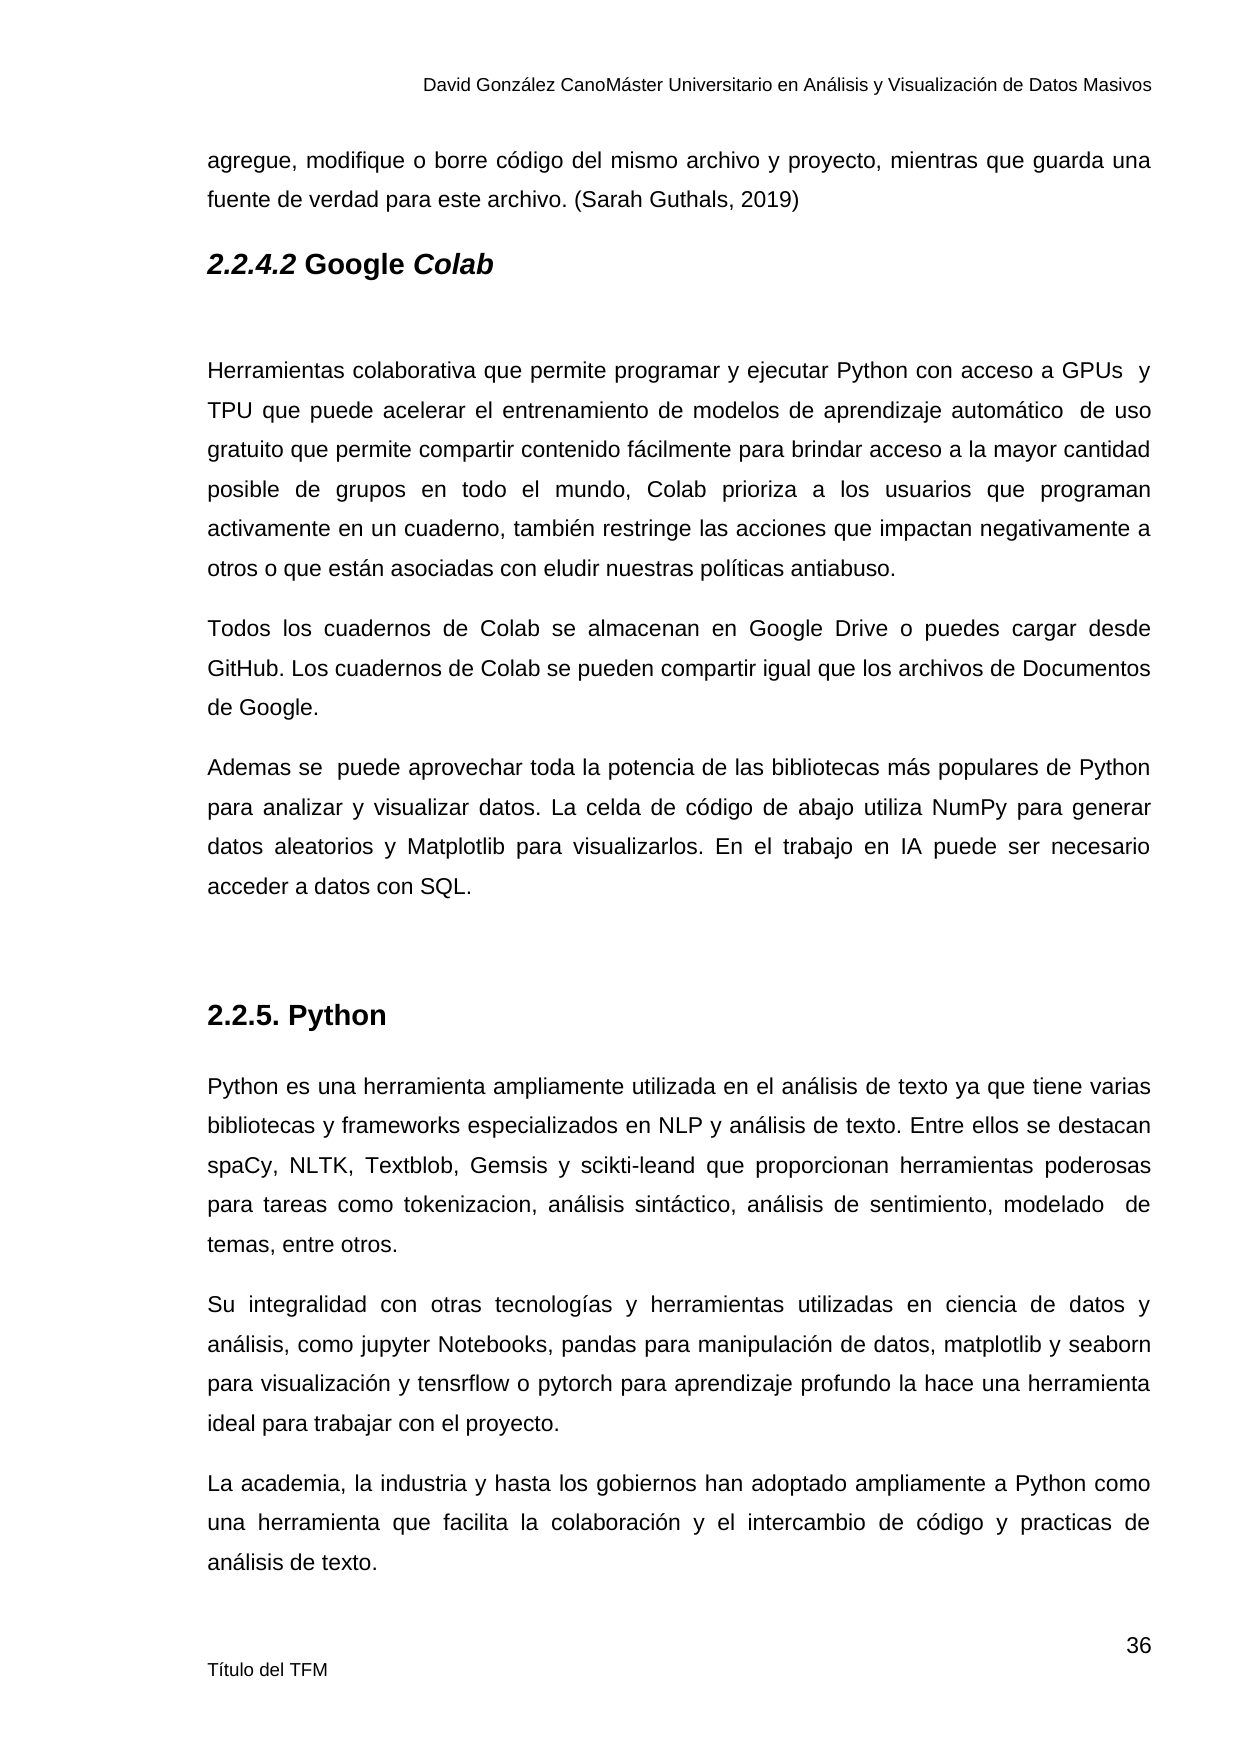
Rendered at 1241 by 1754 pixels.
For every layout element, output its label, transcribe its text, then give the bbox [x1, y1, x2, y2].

text Ademas se puede aprovechar toda la potencia de las bibliotecas más populares de Python para analizar y visualizar datos. La celda de código de abajo utiliza NumPy para generar datos aleatorios y Matplotlib para visualizarlos. En el trabajo en IA puede ser necesario acceder a datos con SQL. [207, 754, 1152, 899]
text La academia, la industria y hasta los gobiernos han adoptado ampliamente a Python como una herramienta que facilita la colaboración y el intercambio de código y practicas de análisis de texto. [207, 1470, 1152, 1575]
text Herramientas colaborativa que permite programar y ejecutar Python con acceso a GPUs y TPU que puede acelerar el entrenamiento de modelos de aprendizaje automático de uso gratuito que permite compartir contenido fácilmente para brindar acceso a la mayor cantidad posible de grupos en todo el mundo, Colab prioriza a los usuarios que programan activamente en un cuaderno, también restringe las acciones que impactan negativamente a otros o que están asociadas con eludir nuestras políticas antiabuso. [207, 357, 1152, 581]
text Python es una herramienta ampliamente utilizada en el análisis de texto ya que tiene varias bibliotecas y frameworks especializados en NLP y análisis de texto. Entre ellos se destacan spaCy, NLTK, Textblob, Gemsis y scikti-leand que proporcionan herramientas poderosas para tareas como tokenizacion, análisis sintáctico, análisis de sentimiento, modelado de temas, entre otros. [207, 1073, 1152, 1257]
text Su integralidad con otras tecnologías y herramientas utilizadas en ciencia de datos y análisis, como jupyter Notebooks, pandas para manipulación de datos, matplotlib y seaborn para visualización y tensrflow o pytorch para aprendizaje profundo la hace una herramienta ideal para trabajar con el proyecto. [207, 1291, 1152, 1436]
subtitle 2.2.5. Python [207, 998, 1152, 1031]
text Todos los cuadernos de Colab se almacenan en Google Drive o puedes cargar desde GitHub. Los cuadernos de Colab se pueden compartir igual que los archivos de Documentos de Google. [207, 615, 1152, 720]
subtitle 2.2.4.2 Google Colab [207, 247, 1152, 280]
